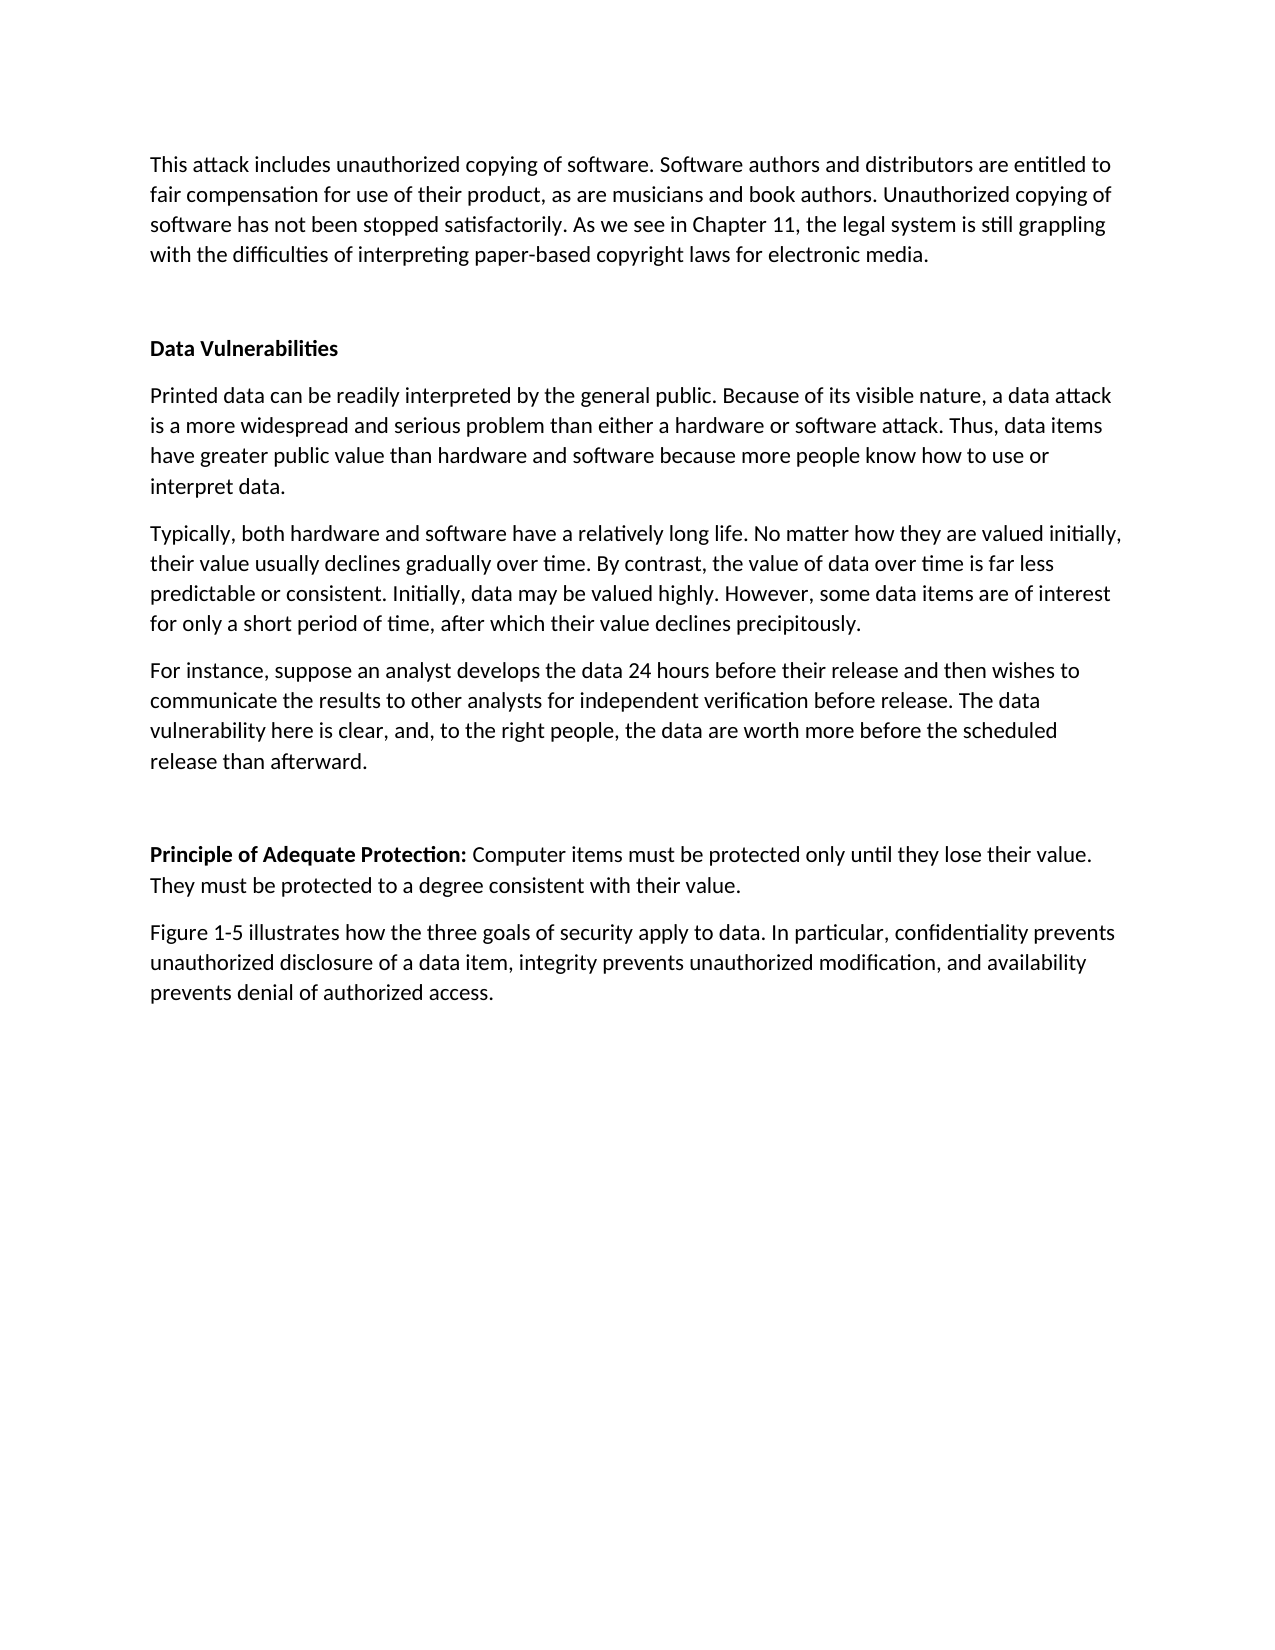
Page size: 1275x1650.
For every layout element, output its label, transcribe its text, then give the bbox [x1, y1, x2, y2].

text This attack includes unauthorized copying of software. Software authors and distributors are entitled to fair compensation for use of their product, as are musicians and book authors. Unauthorized copying of software has not been stopped satisfactorily. As we see in Chapter 11, the legal system is still grappling with the difficulties of interpreting paper-based copyright laws for electronic media. [150, 150, 1125, 269]
text Figure 1-5 illustrates how the three goals of security apply to data. In particular, confidentiality prevents unauthorized disclosure of a data item, integrity prevents unauthorized modification, and availability prevents denial of authorized access. [150, 918, 1125, 1006]
text Data Vulnerabilities [150, 334, 1125, 362]
text Typically, both hardware and software have a relatively long life. No matter how they are valued initially, their value usually declines gradually over time. By contrast, the value of data over time is far less predictable or consistent. Initially, data may be valued highly. However, some data items are of interest for only a short period of time, after which their value declines precipitously. [150, 519, 1125, 637]
text Principle of Adequate Protection: Computer items must be protected only until they lose their value. They must be protected to a degree consistent with their value. [150, 841, 1125, 899]
text Printed data can be readily interpreted by the general public. Because of its visible nature, a data attack is a more widespread and serious problem than either a hardware or software attack. Thus, data items have greater public value than hardware and software because more people know how to use or interpret data. [150, 381, 1125, 500]
text For instance, suppose an analyst develops the data 24 hours before their release and then wishes to communicate the results to other analysts for independent verification before release. The data vulnerability here is clear, and, to the right people, the data are worth more before the scheduled release than afterward. [150, 656, 1125, 775]
